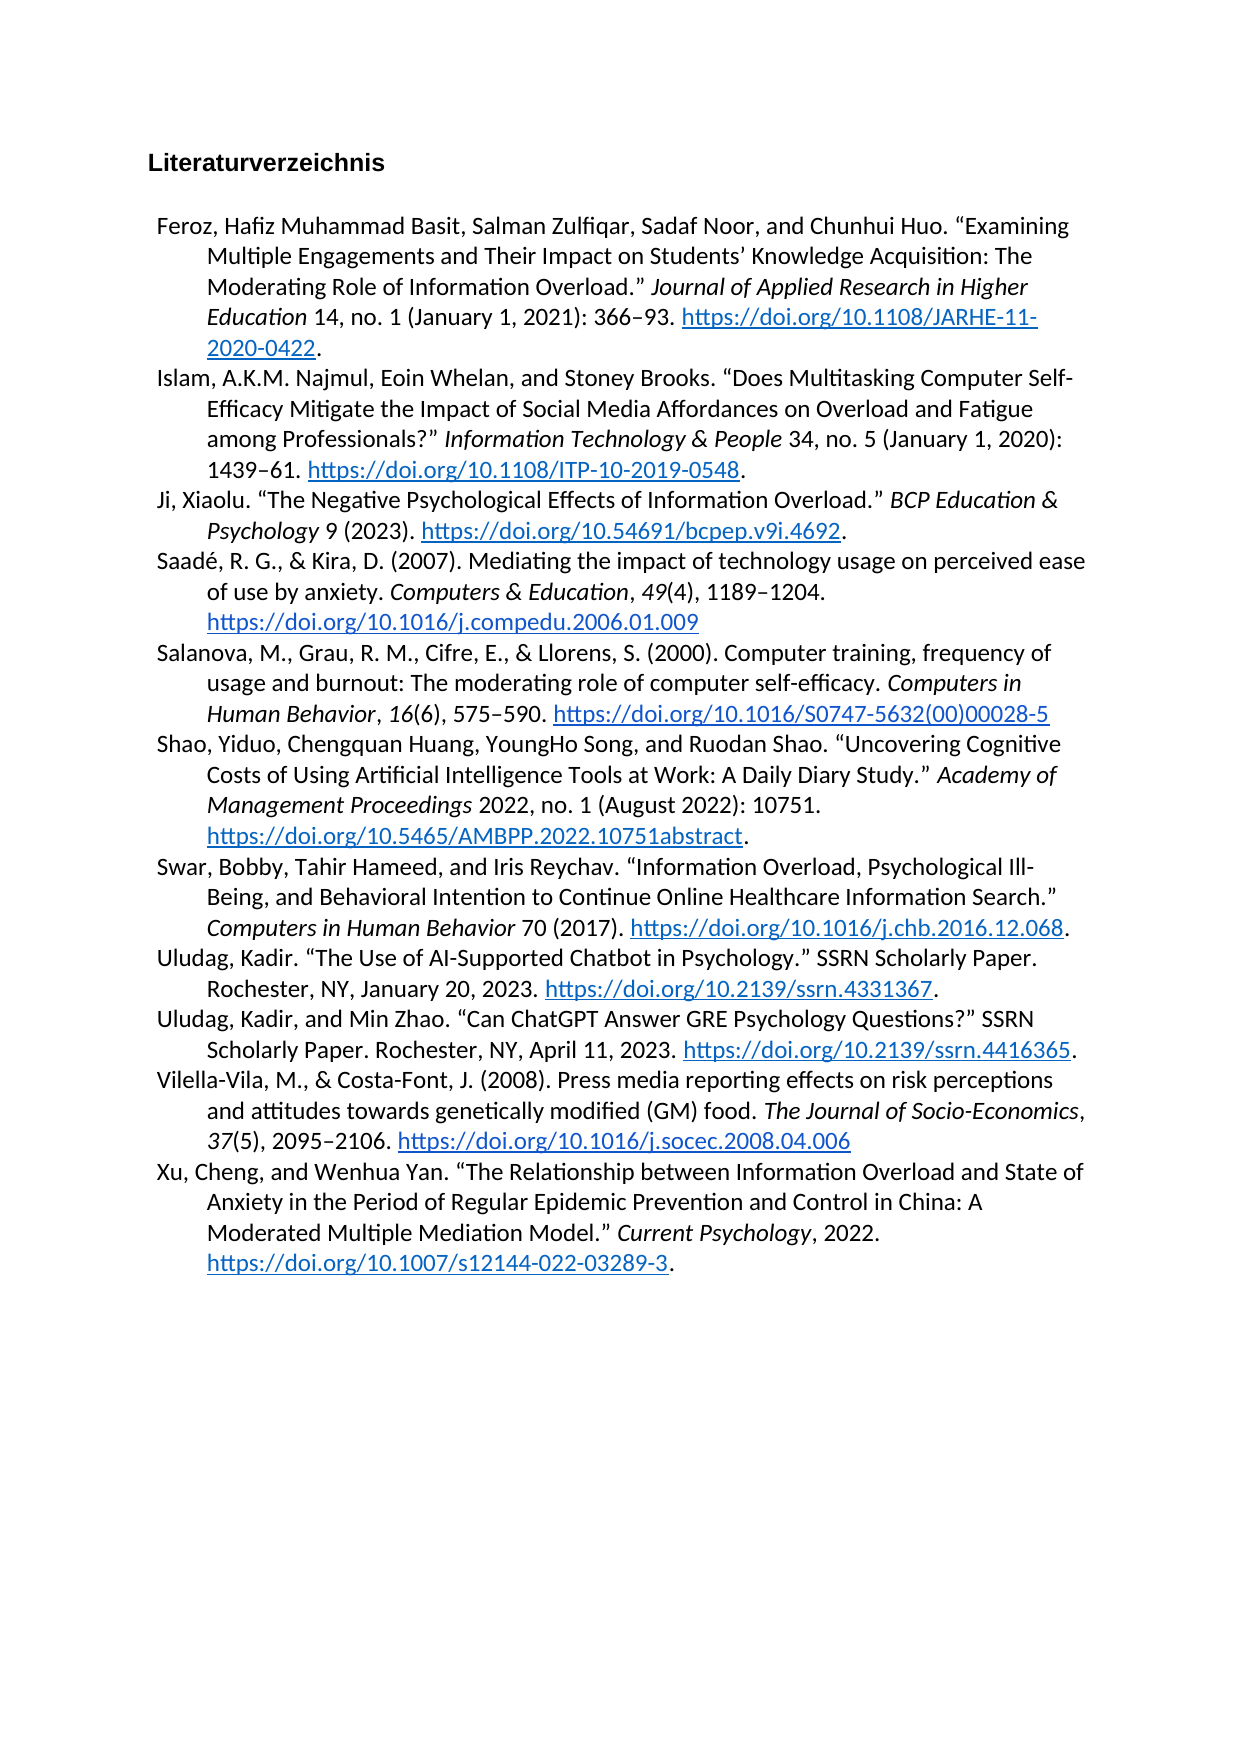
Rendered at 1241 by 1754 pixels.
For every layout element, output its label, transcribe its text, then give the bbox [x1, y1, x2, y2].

text Xu, Cheng, and Wenhua Yan. “The Relationship between Information Overload and State of Anxiety in the Period of Regular Epidemic Prevention and Control in China: A Moderated Multiple Mediation Model.” Current Psychology, 2022. https://doi.org/10.1007/s12144-022-03289-3. [157, 1156, 1093, 1278]
text Islam, A.K.M. Najmul, Eoin Whelan, and Stoney Brooks. “Does Multitasking Computer Self-Efficacy Mitigate the Impact of Social Media Affordances on Overload and Fatigue among Professionals?” Information Technology & People 34, no. 5 (January 1, 2020): 1439–61. https://doi.org/10.1108/ITP-10-2019-0548. [157, 362, 1093, 484]
text Ji, Xiaolu. “The Negative Psychological Effects of Information Overload.” BCP Education & Psychology 9 (2023). https://doi.org/10.54691/bcpep.v9i.4692. [157, 484, 1093, 546]
text Salanova, M., Grau, R. M., Cifre, E., & Llorens, S. (2000). Computer training, frequency of usage and burnout: The moderating role of computer self-efficacy. Computers in Human Behavior, 16(6), 575–590. https://doi.org/10.1016/S0747-5632(00)00028-5 [157, 637, 1093, 729]
text Feroz, Hafiz Muhammad Basit, Salman Zulfiqar, Sadaf Noor, and Chunhui Huo. “Examining Multiple Engagements and Their Impact on Students’ Knowledge Acquisition: The Moderating Role of Information Overload.” Journal of Applied Research in Higher Education 14, no. 1 (January 1, 2021): 366–93. https://doi.org/10.1108/JARHE-11-2020-0422. [157, 210, 1093, 362]
text Literaturverzeichnis [148, 148, 1093, 176]
text Vilella-Vila, M., & Costa-Font, J. (2008). Press media reporting effects on risk perceptions and attitudes towards genetically modified (GM) food. The Journal of Socio-Economics, 37(5), 2095–2106. https://doi.org/10.1016/j.socec.2008.04.006 [157, 1064, 1093, 1156]
text Uludag, Kadir. “The Use of AI-Supported Chatbot in Psychology.” SSRN Scholarly Paper. Rochester, NY, January 20, 2023. https://doi.org/10.2139/ssrn.4331367. [157, 942, 1093, 1003]
text Swar, Bobby, Tahir Hameed, and Iris Reychav. “Information Overload, Psychological Ill-Being, and Behavioral Intention to Continue Online Healthcare Information Search.” Computers in Human Behavior 70 (2017). https://doi.org/10.1016/j.chb.2016.12.068. [157, 851, 1093, 942]
text Uludag, Kadir, and Min Zhao. “Can ChatGPT Answer GRE Psychology Questions?” SSRN Scholarly Paper. Rochester, NY, April 11, 2023. https://doi.org/10.2139/ssrn.4416365. [157, 1003, 1093, 1064]
text Saadé, R. G., & Kira, D. (2007). Mediating the impact of technology usage on perceived ease of use by anxiety. Computers & Education, 49(4), 1189–1204. https://doi.org/10.1016/j.compedu.2006.01.009 [157, 546, 1093, 637]
text Shao, Yiduo, Chengquan Huang, YoungHo Song, and Ruodan Shao. “Uncovering Cognitive Costs of Using Artificial Intelligence Tools at Work: A Daily Diary Study.” Academy of Management Proceedings 2022, no. 1 (August 2022): 10751. https://doi.org/10.5465/AMBPP.2022.10751abstract. [157, 729, 1093, 851]
